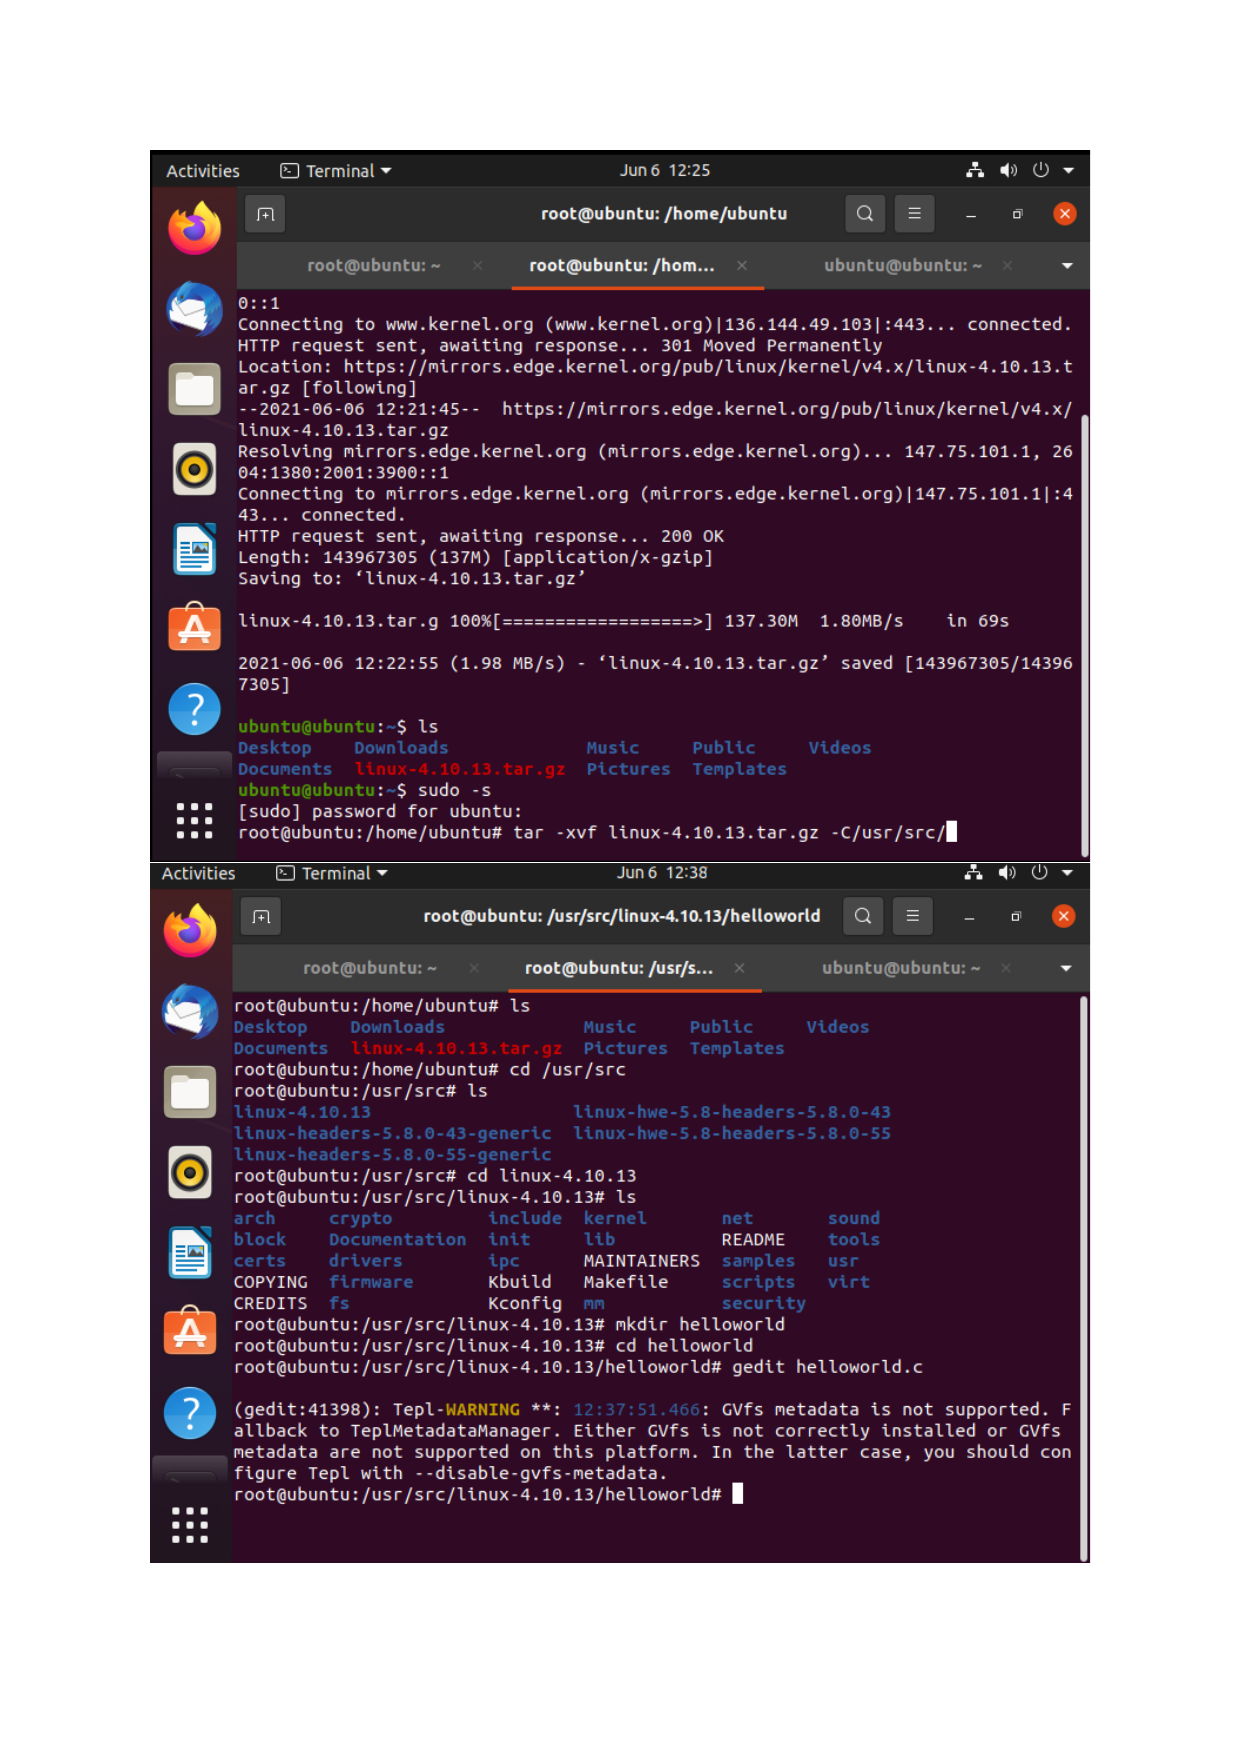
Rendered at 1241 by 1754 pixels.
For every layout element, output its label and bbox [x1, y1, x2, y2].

picture [150, 150, 1091, 862]
picture [150, 863, 1091, 1563]
